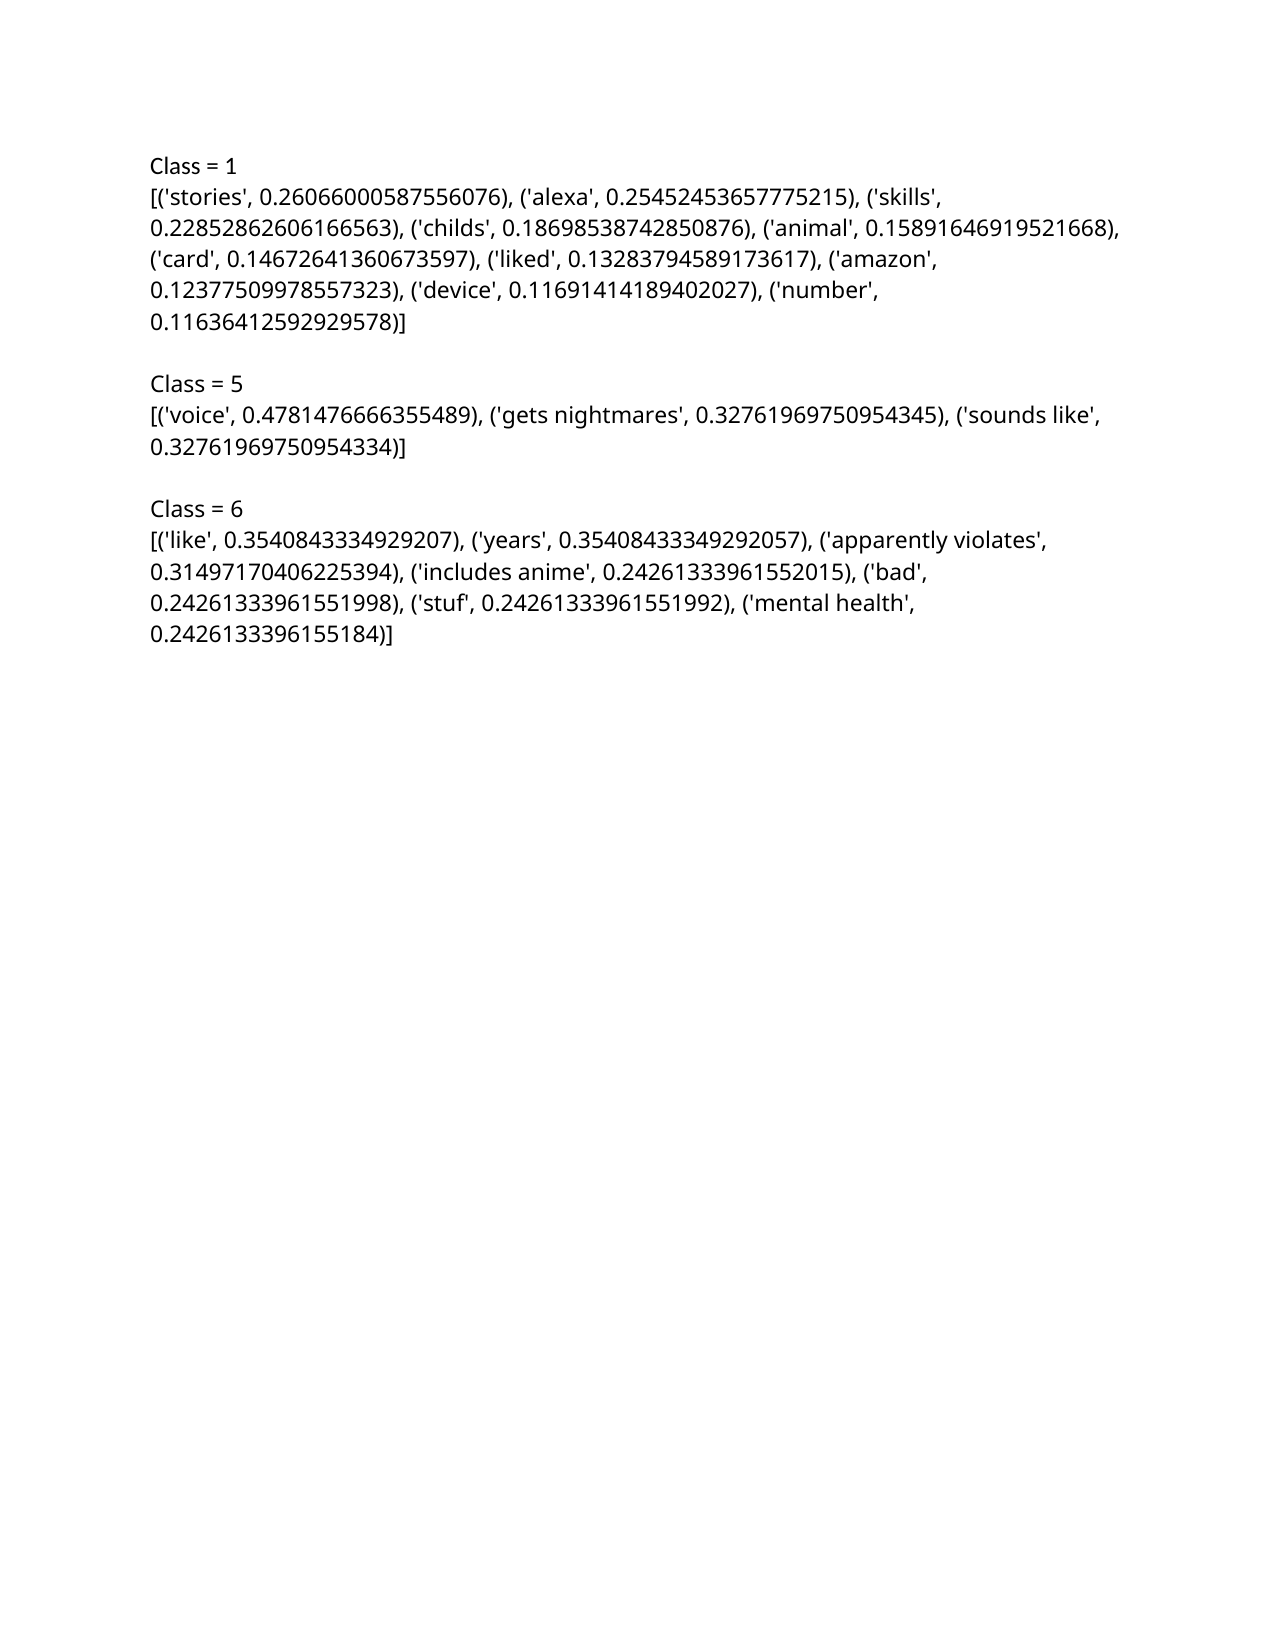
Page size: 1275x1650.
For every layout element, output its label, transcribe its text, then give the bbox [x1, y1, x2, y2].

text [('like', 0.3540843334929207), ('years', 0.35408433349292057), ('apparently violates', 0.31497170406225394), ('includes anime', 0.24261333961552015), ('bad', 0.24261333961551998), ('stuf', 0.24261333961551992), ('mental health', 0.2426133396155184)] [150, 524, 1125, 649]
text Class = 5 [150, 368, 1125, 399]
text Class = 1 [150, 150, 1125, 181]
text [('stories', 0.26066000587556076), ('alexa', 0.25452453657775215), ('skills', 0.22852862606166563), ('childs', 0.18698538742850876), ('animal', 0.15891646919521668), ('card', 0.14672641360673597), ('liked', 0.13283794589173617), ('amazon', 0.12377509978557323), ('device', 0.11691414189402027), ('number', 0.11636412592929578)] [150, 181, 1125, 337]
text [('voice', 0.4781476666355489), ('gets nightmares', 0.32761969750954345), ('sounds like', 0.32761969750954334)] [150, 399, 1125, 462]
text Class = 6 [150, 493, 1125, 524]
